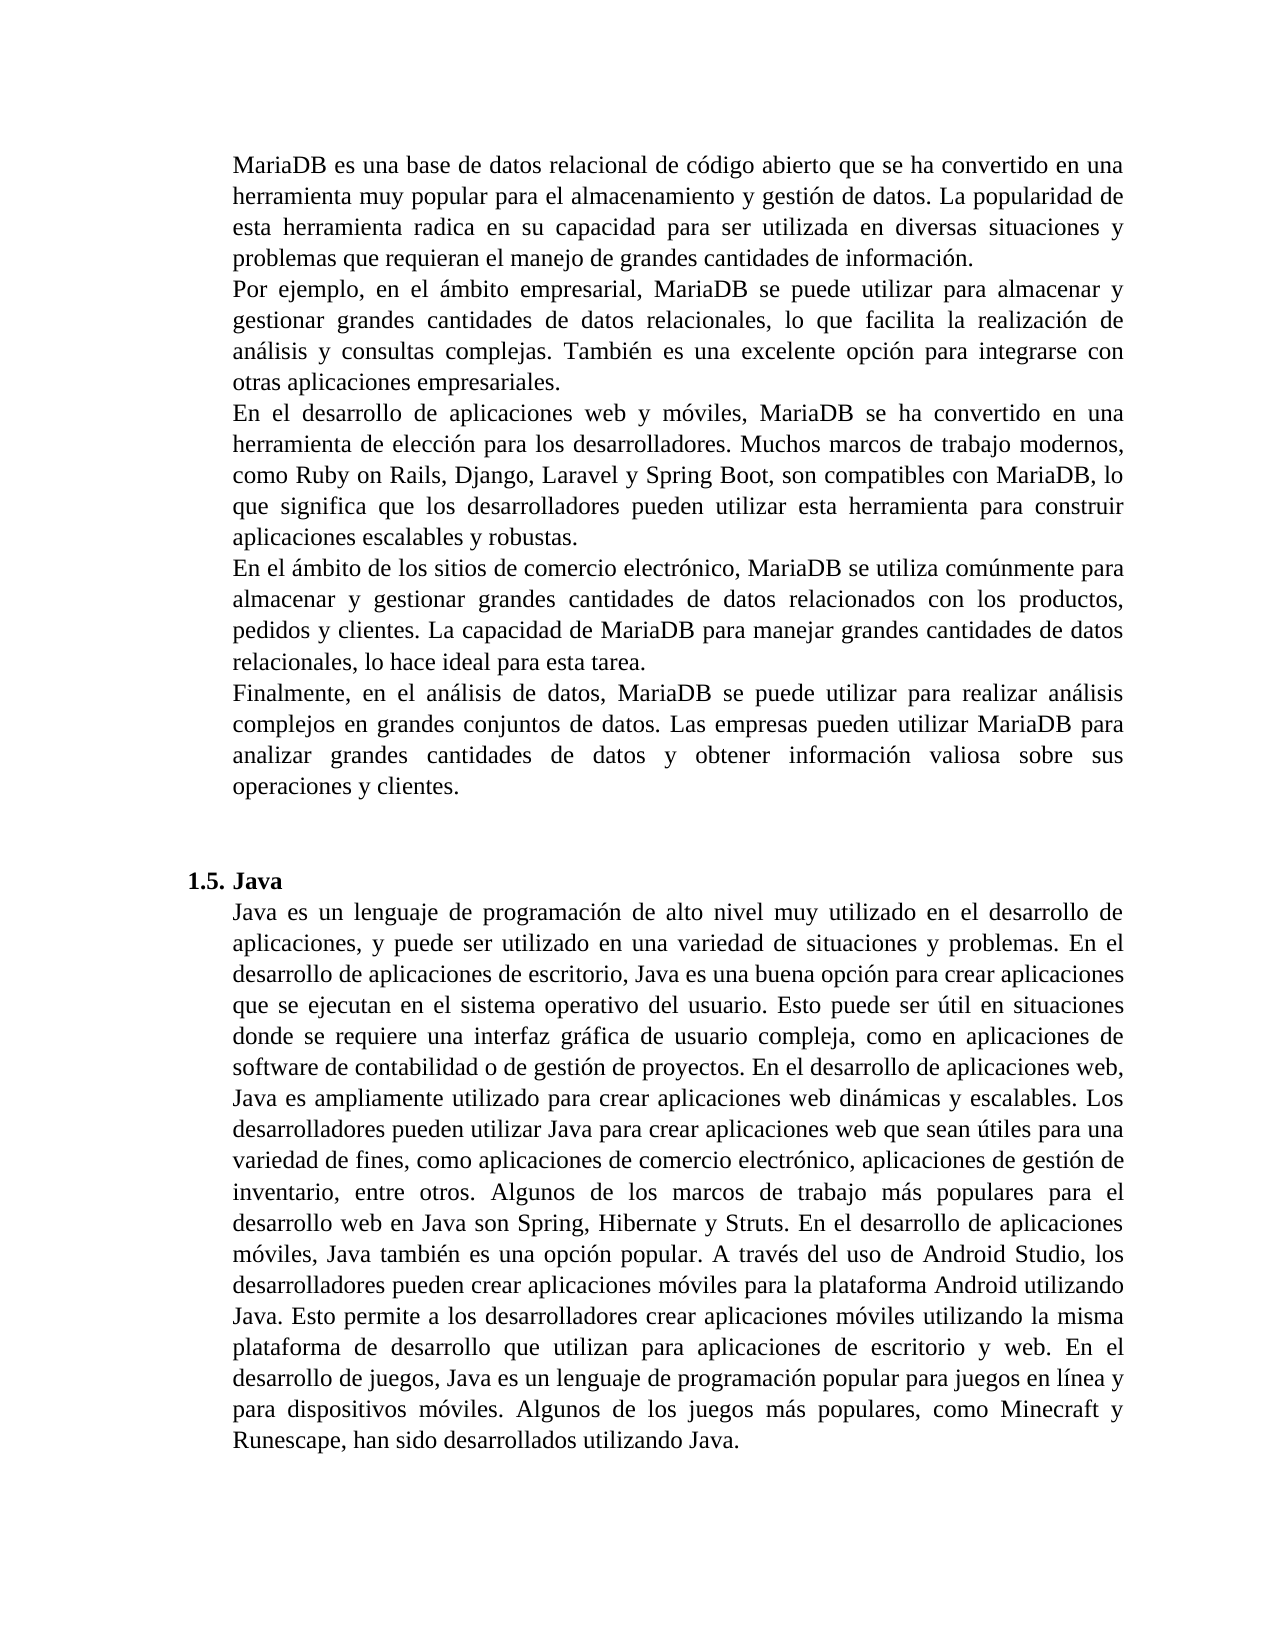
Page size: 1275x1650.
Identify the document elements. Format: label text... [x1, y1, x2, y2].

list En el ámbito de los sitios de comercio electrónico, MariaDB se utiliza comúnmente para almacenar y gestionar grandes cantidades de datos relacionados con los productos, pedidos y clientes. La capacidad de MariaDB para manejar grandes cantidades de datos relacionales, lo hace ideal para esta tarea. [232, 553, 1125, 675]
list Finalmente, en el análisis de datos, MariaDB se puede utilizar para realizar análisis complejos en grandes conjuntos de datos. Las empresas pueden utilizar MariaDB para analizar grandes cantidades de datos y obtener información valiosa sobre sus operaciones y clientes. [232, 678, 1125, 799]
list Java es un lenguaje de programación de alto nivel muy utilizado en el desarrollo de aplicaciones, y puede ser utilizado en una variedad de situaciones y problemas. En el desarrollo de aplicaciones de escritorio, Java es una buena opción para crear aplicaciones que se ejecutan en el sistema operativo del usuario. Esto puede ser útil en situaciones donde se requiere una interfaz gráfica de usuario compleja, como en aplicaciones de software de contabilidad o de gestión de proyectos. En el desarrollo de aplicaciones web, Java es ampliamente utilizado para crear aplicaciones web dinámicas y escalables. Los desarrolladores pueden utilizar Java para crear aplicaciones web que sean útiles para una variedad de fines, como aplicaciones de comercio electrónico, aplicaciones de gestión de inventario, entre otros. Algunos de los marcos de trabajo más populares para el desarrollo web en Java son Spring, Hibernate y Struts. En el desarrollo de aplicaciones móviles, Java también es una opción popular. A través del uso de Android Studio, los desarrolladores pueden crear aplicaciones móviles para la plataforma Android utilizando Java. Esto permite a los desarrolladores crear aplicaciones móviles utilizando la misma plataforma de desarrollo que utilizan para aplicaciones de escritorio y web. En el desarrollo de juegos, Java es un lenguaje de programación popular para juegos en línea y para dispositivos móviles. Algunos de los juegos más populares, como Minecraft y Runescape, han sido desarrollados utilizando Java. [232, 897, 1125, 1454]
list MariaDB es una base de datos relacional de código abierto que se ha convertido en una herramienta muy popular para el almacenamiento y gestión de datos. La popularidad de esta herramienta radica en su capacidad para ser utilizada en diversas situaciones y problemas que requieran el manejo de grandes cantidades de información. [232, 150, 1125, 272]
list Por ejemplo, en el ámbito empresarial, MariaDB se puede utilizar para almacenar y gestionar grandes cantidades de datos relacionales, lo que facilita la realización de análisis y consultas complejas. También es una excelente opción para integrarse con otras aplicaciones empresariales. [232, 274, 1125, 396]
list En el desarrollo de aplicaciones web y móviles, MariaDB se ha convertido en una herramienta de elección para los desarrolladores. Muchos marcos de trabajo modernos, como Ruby on Rails, Django, Laravel y Spring Boot, son compatibles con MariaDB, lo que significa que los desarrolladores pueden utilizar esta herramienta para construir aplicaciones escalables y robustas. [232, 398, 1125, 551]
list Java [187, 866, 1125, 895]
